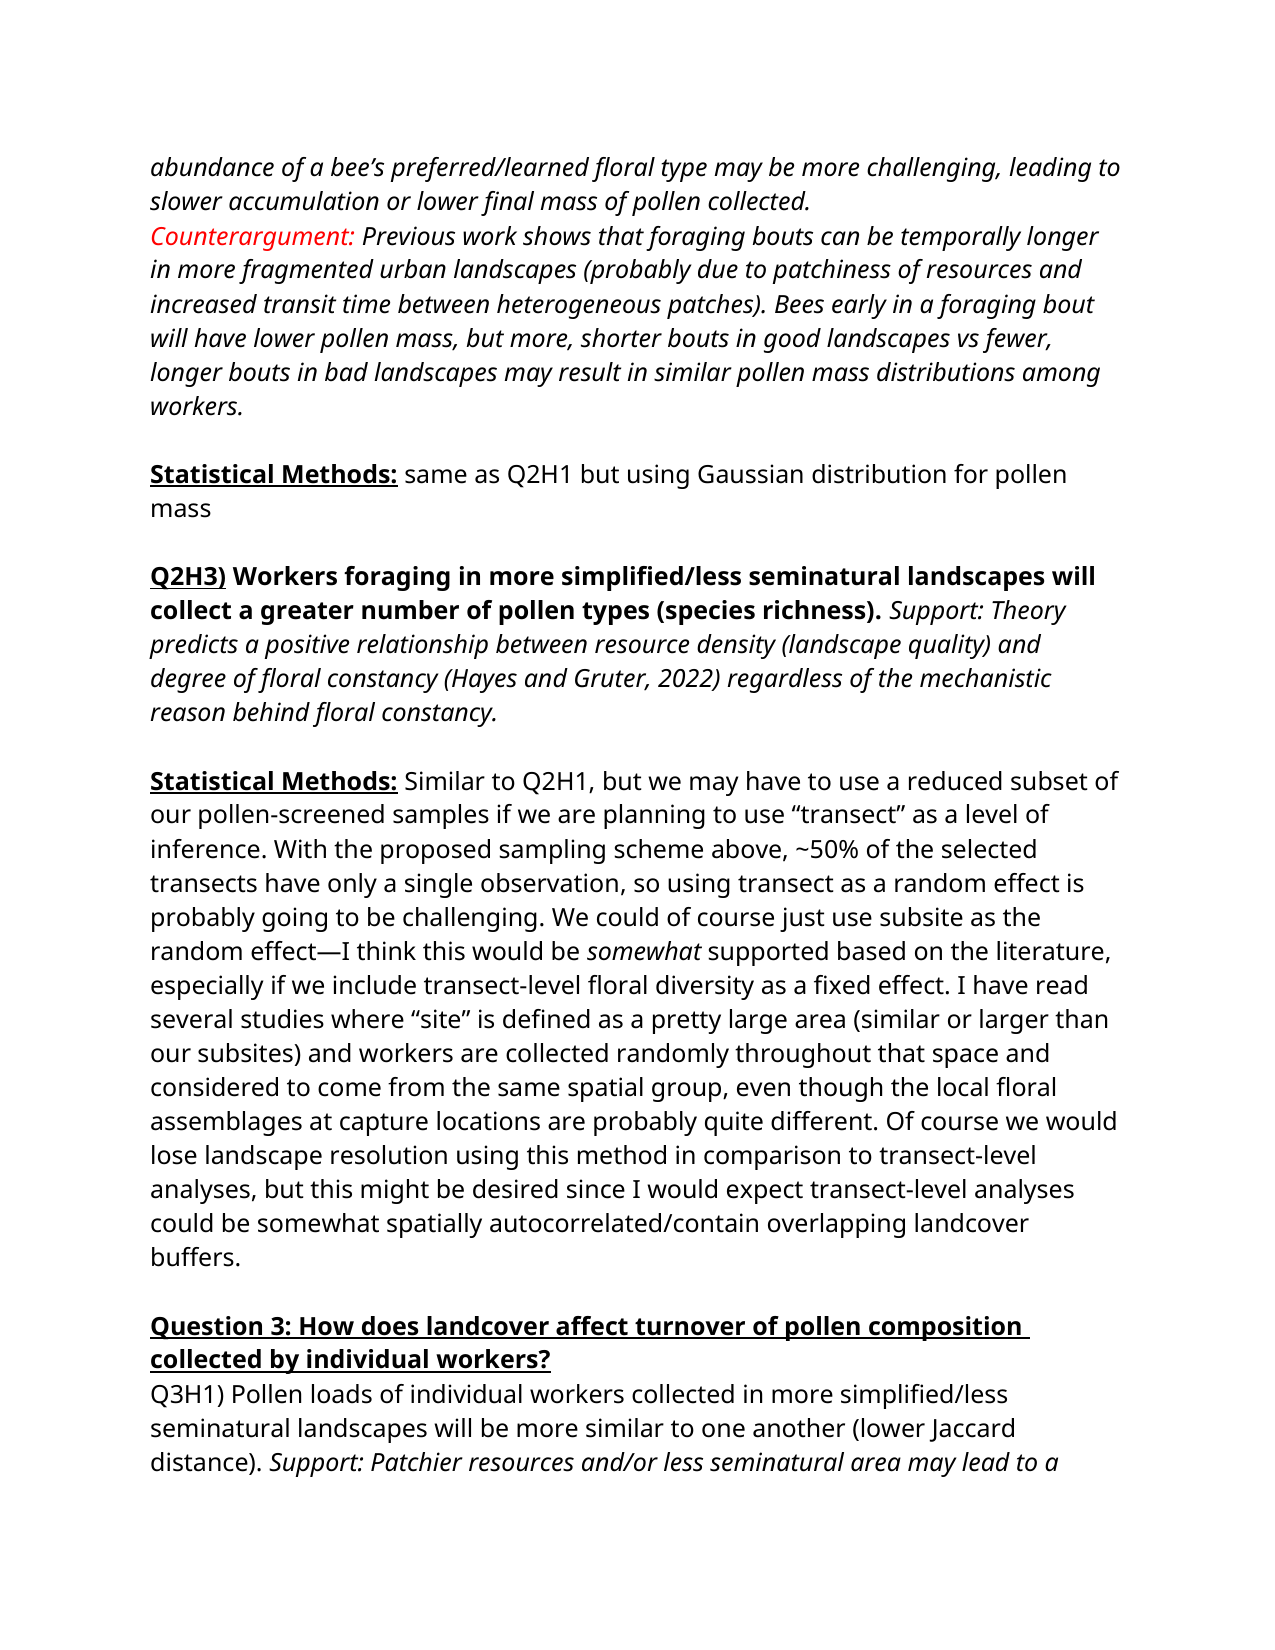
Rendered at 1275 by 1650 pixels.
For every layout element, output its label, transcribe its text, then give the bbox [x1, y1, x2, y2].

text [150, 1376, 1125, 1478]
text Statistical Methods: Similar to Q2H1, but we may have to use a reduced subset of our pollen-screened samples if we are planning to use “transect” as a level of inference. With the proposed sampling scheme above, ~50% of the selected transects have only a single observation, so using transect as a random effect is probably going to be challenging. We could of course just use subsite as the random effect—I think this would be somewhat supported based on the literature, especially if we include transect-level floral diversity as a fixed effect. I have read several studies where “site” is defined as a pretty large area (similar or larger than our subsites) and workers are collected randomly throughout that space and considered to come from the same spatial group, even though the local floral assemblages at capture locations are probably quite different. Of course we would lose landscape resolution using this method in comparison to transect-level analyses, but this might be desired since I would expect transect-level analyses could be somewhat spatially autocorrelated/contain overlapping landcover buffers. [150, 763, 1125, 1274]
text Counterargument: Previous work shows that foraging bouts can be temporally longer in more fragmented urban landscapes (probably due to patchiness of resources and increased transit time between heterogeneous patches). Bees early in a foraging bout will have lower pollen mass, but more, shorter bouts in good landscapes vs fewer, longer bouts in bad landscapes may result in similar pollen mass distributions among workers. [150, 218, 1125, 422]
text Statistical Methods: same as Q2H1 but using Gaussian distribution for pollen mass [150, 457, 1125, 525]
text Q2H3) Workers foraging in more simplified/less seminatural landscapes will collect a greater number of pollen types (species richness). Support: Theory predicts a positive relationship between resource density (landscape quality) and degree of floral constancy (Hayes and Gruter, 2022) regardless of the mechanistic reason behind floral constancy. [150, 559, 1125, 729]
text Question 3: How does landcover affect turnover of pollen composition collected by individual workers? [150, 1308, 1125, 1376]
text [150, 150, 1125, 218]
